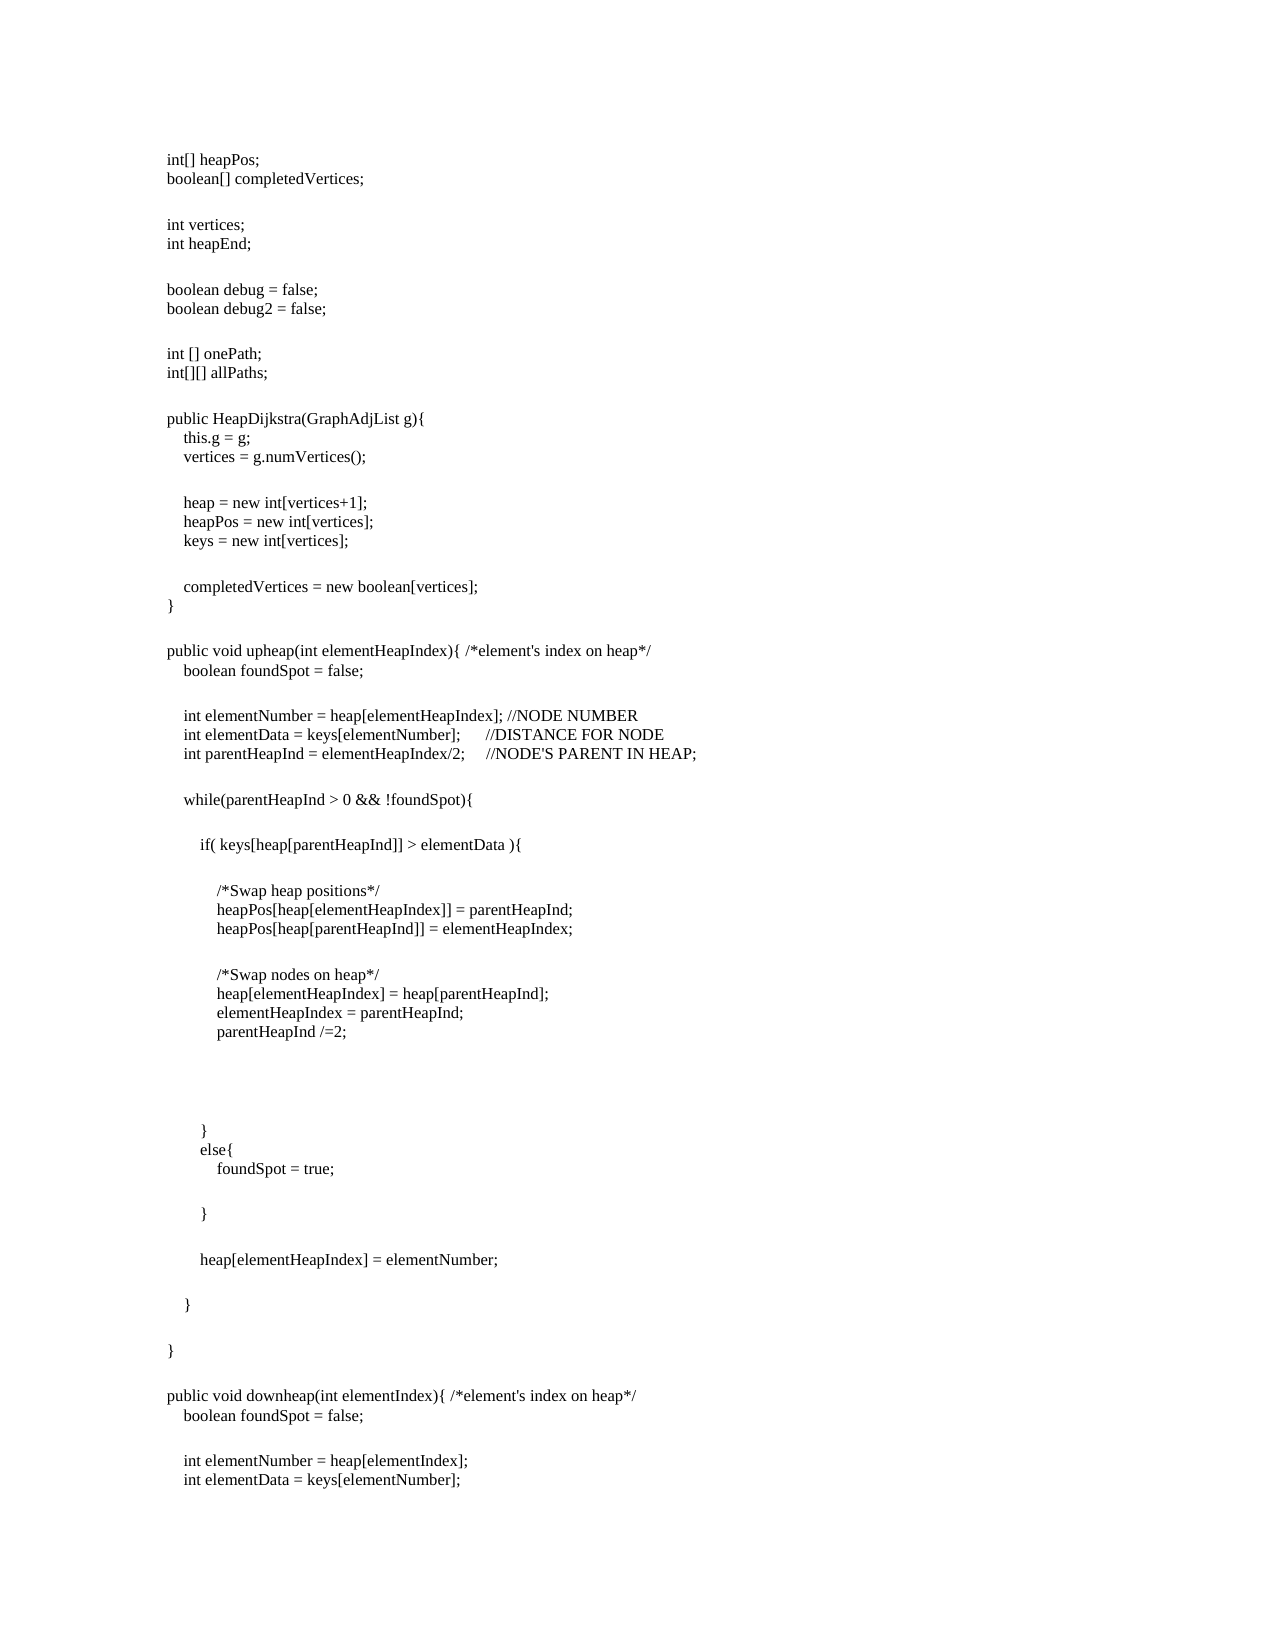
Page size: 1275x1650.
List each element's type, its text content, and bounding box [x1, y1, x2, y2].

text heapPos[heap[elementHeapIndex]] = parentHeapInd; [150, 900, 1125, 919]
text completedVertices = new boolean[vertices]; [150, 576, 1125, 596]
text int elementData = keys[elementNumber]; [150, 1470, 1125, 1489]
text /*Swap heap positions*/ [150, 881, 1125, 900]
text else{ [150, 1139, 1125, 1159]
text foundSpot = true; [150, 1159, 1125, 1178]
text int[] heapPos; [150, 150, 1125, 169]
text keys = new int[vertices]; [150, 531, 1125, 550]
text int elementData = keys[elementNumber]; //DISTANCE FOR NODE [150, 725, 1125, 744]
text heap[elementHeapIndex] = elementNumber; [150, 1250, 1125, 1269]
text heap = new int[vertices+1]; [150, 493, 1125, 512]
text this.g = g; [150, 428, 1125, 447]
text int elementNumber = heap[elementHeapIndex]; //NODE NUMBER [150, 706, 1125, 725]
text } [150, 1341, 1125, 1360]
text parentHeapInd /=2; [150, 1022, 1125, 1041]
text int elementNumber = heap[elementIndex]; [150, 1451, 1125, 1470]
text } [150, 1295, 1125, 1314]
text boolean debug2 = false; [150, 298, 1125, 318]
text boolean debug = false; [150, 279, 1125, 298]
text public void upheap(int elementHeapIndex){ /*element's index on heap*/ [150, 641, 1125, 660]
text int heapEnd; [150, 234, 1125, 253]
text heap[elementHeapIndex] = heap[parentHeapInd]; [150, 984, 1125, 1003]
text while(parentHeapInd > 0 && !foundSpot){ [150, 790, 1125, 809]
text int [] onePath; [150, 344, 1125, 363]
text int[][] allPaths; [150, 363, 1125, 382]
text elementHeapIndex = parentHeapInd; [150, 1003, 1125, 1022]
text boolean foundSpot = false; [150, 660, 1125, 679]
text } [150, 596, 1125, 615]
text heapPos[heap[parentHeapInd]] = elementHeapIndex; [150, 919, 1125, 938]
text int vertices; [150, 215, 1125, 234]
text public void downheap(int elementIndex){ /*element's index on heap*/ [150, 1386, 1125, 1405]
text } [150, 1120, 1125, 1139]
text /*Swap nodes on heap*/ [150, 964, 1125, 984]
text } [150, 1204, 1125, 1223]
text boolean foundSpot = false; [150, 1405, 1125, 1424]
text vertices = g.numVertices(); [150, 447, 1125, 466]
text heapPos = new int[vertices]; [150, 512, 1125, 531]
text if( keys[heap[parentHeapInd]] > elementData ){ [150, 835, 1125, 854]
text public HeapDijkstra(GraphAdjList g){ [150, 409, 1125, 428]
text int parentHeapInd = elementHeapIndex/2; //NODE'S PARENT IN HEAP; [150, 744, 1125, 763]
text boolean[] completedVertices; [150, 169, 1125, 188]
